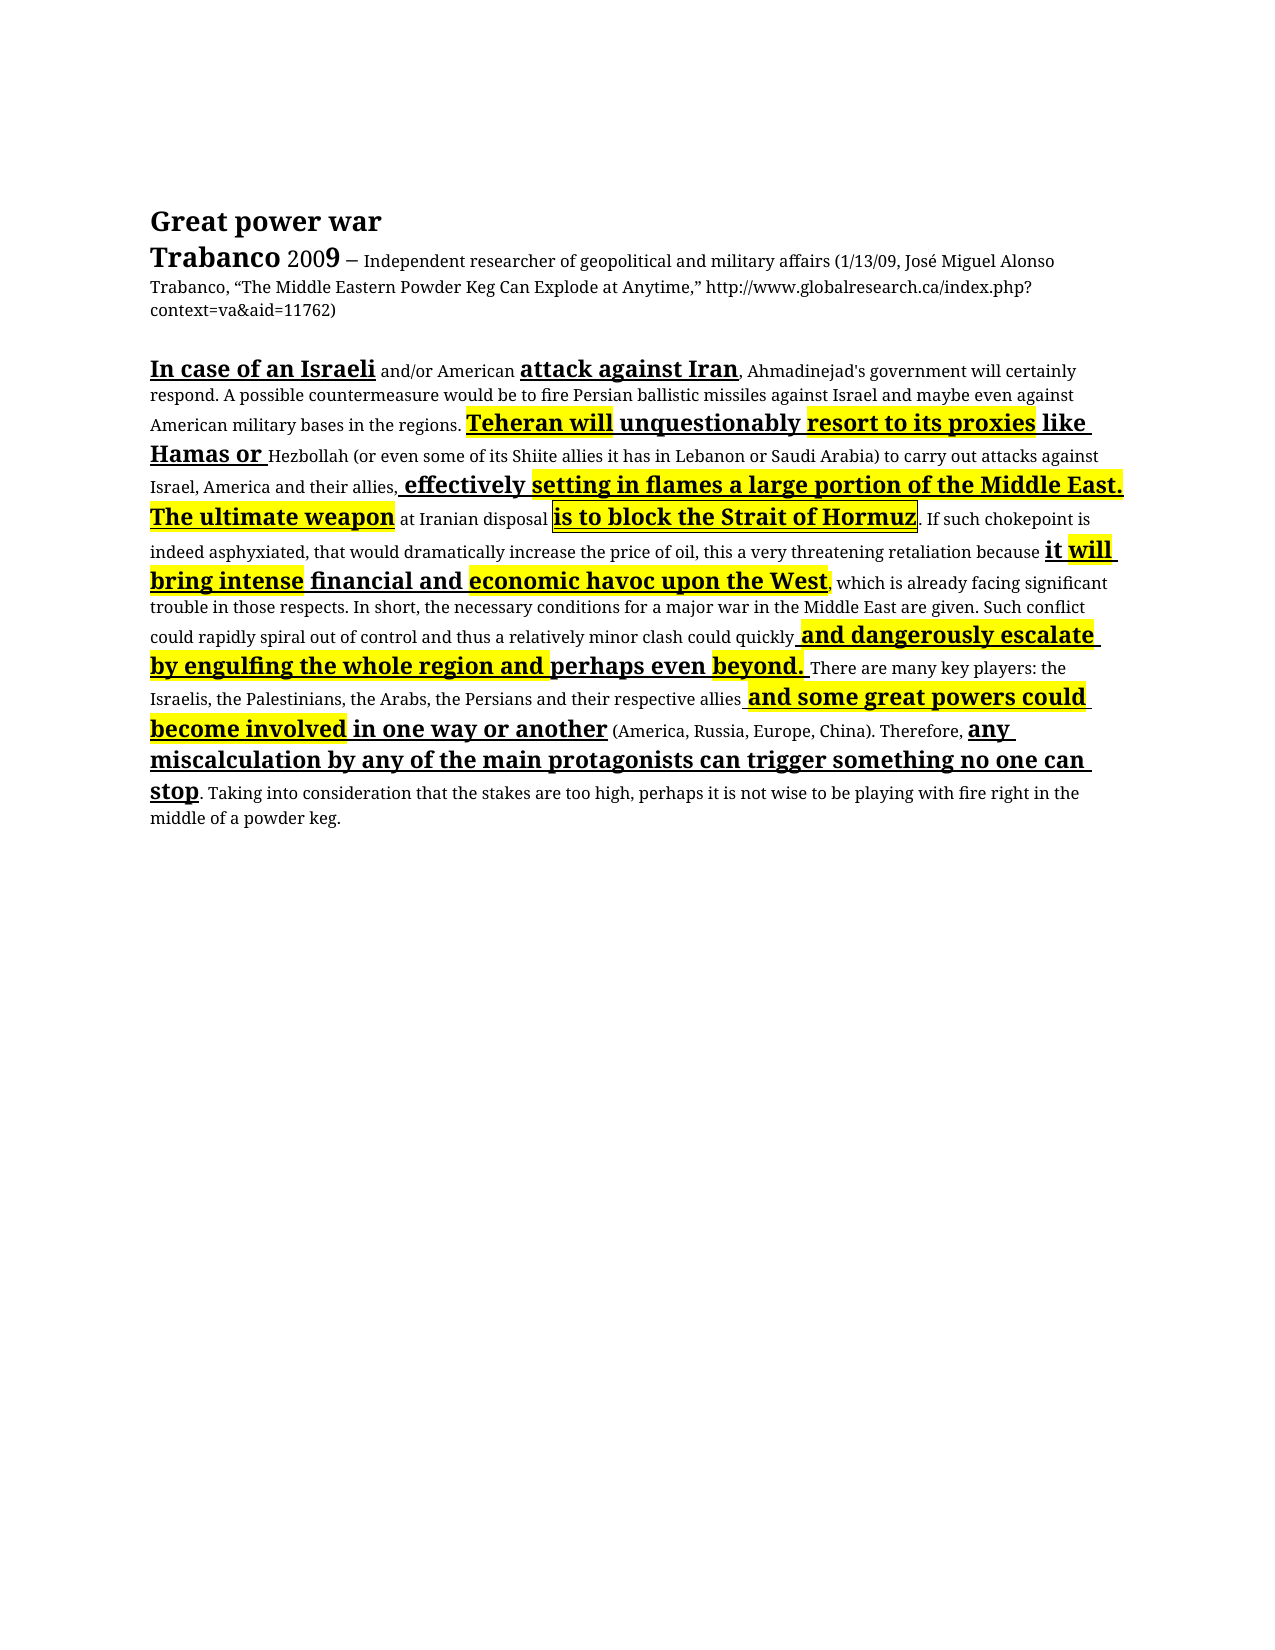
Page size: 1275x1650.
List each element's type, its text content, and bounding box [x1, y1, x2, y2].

text In case of an Israeli and/or American attack against Iran, Ahmadinejad's government will certainly respond. A possible countermeasure would be to fire Persian ballistic missiles against Israel and maybe even against American military bases in the regions. Teheran will unquestionably resort to its proxies like Hamas or Hezbollah (or even some of its Shiite allies it has in Lebanon or Saudi Arabia) to carry out attacks against Israel, America and their allies, effectively setting in flames a large portion of the Middle East. The ultimate weapon at Iranian disposal is to block the Strait of Hormuz. If such chokepoint is indeed asphyxiated, that would dramatically increase the price of oil, this a very threatening retaliation because it will bring intense financial and economic havoc upon the West, which is already facing significant trouble in those respects. In short, the necessary conditions for a major war in the Middle East are given. Such conflict could rapidly spiral out of control and thus a relatively minor clash could quickly and dangerously escalate by engulfing the whole region and perhaps even beyond. There are many key players: the Israelis, the Palestinians, the Arabs, the Persians and their respective allies and some great powers could become involved in one way or another (America, Russia, Europe, China). Therefore, any miscalculation by any of the main protagonists can trigger something no one can stop. Taking into consideration that the stakes are too high, perhaps it is not wise to be playing with fire right in the middle of a powder keg. [150, 352, 1125, 829]
text Trabanco 2009 – Independent researcher of geopolitical and military affairs (1/13/09, José Miguel Alonso Trabanco, “The Middle Eastern Powder Keg Can Explode at Anytime,” http://www.globalresearch.ca/index.php?context=va&aid=11762) [150, 239, 1125, 321]
subtitle Great power war [150, 202, 1125, 239]
